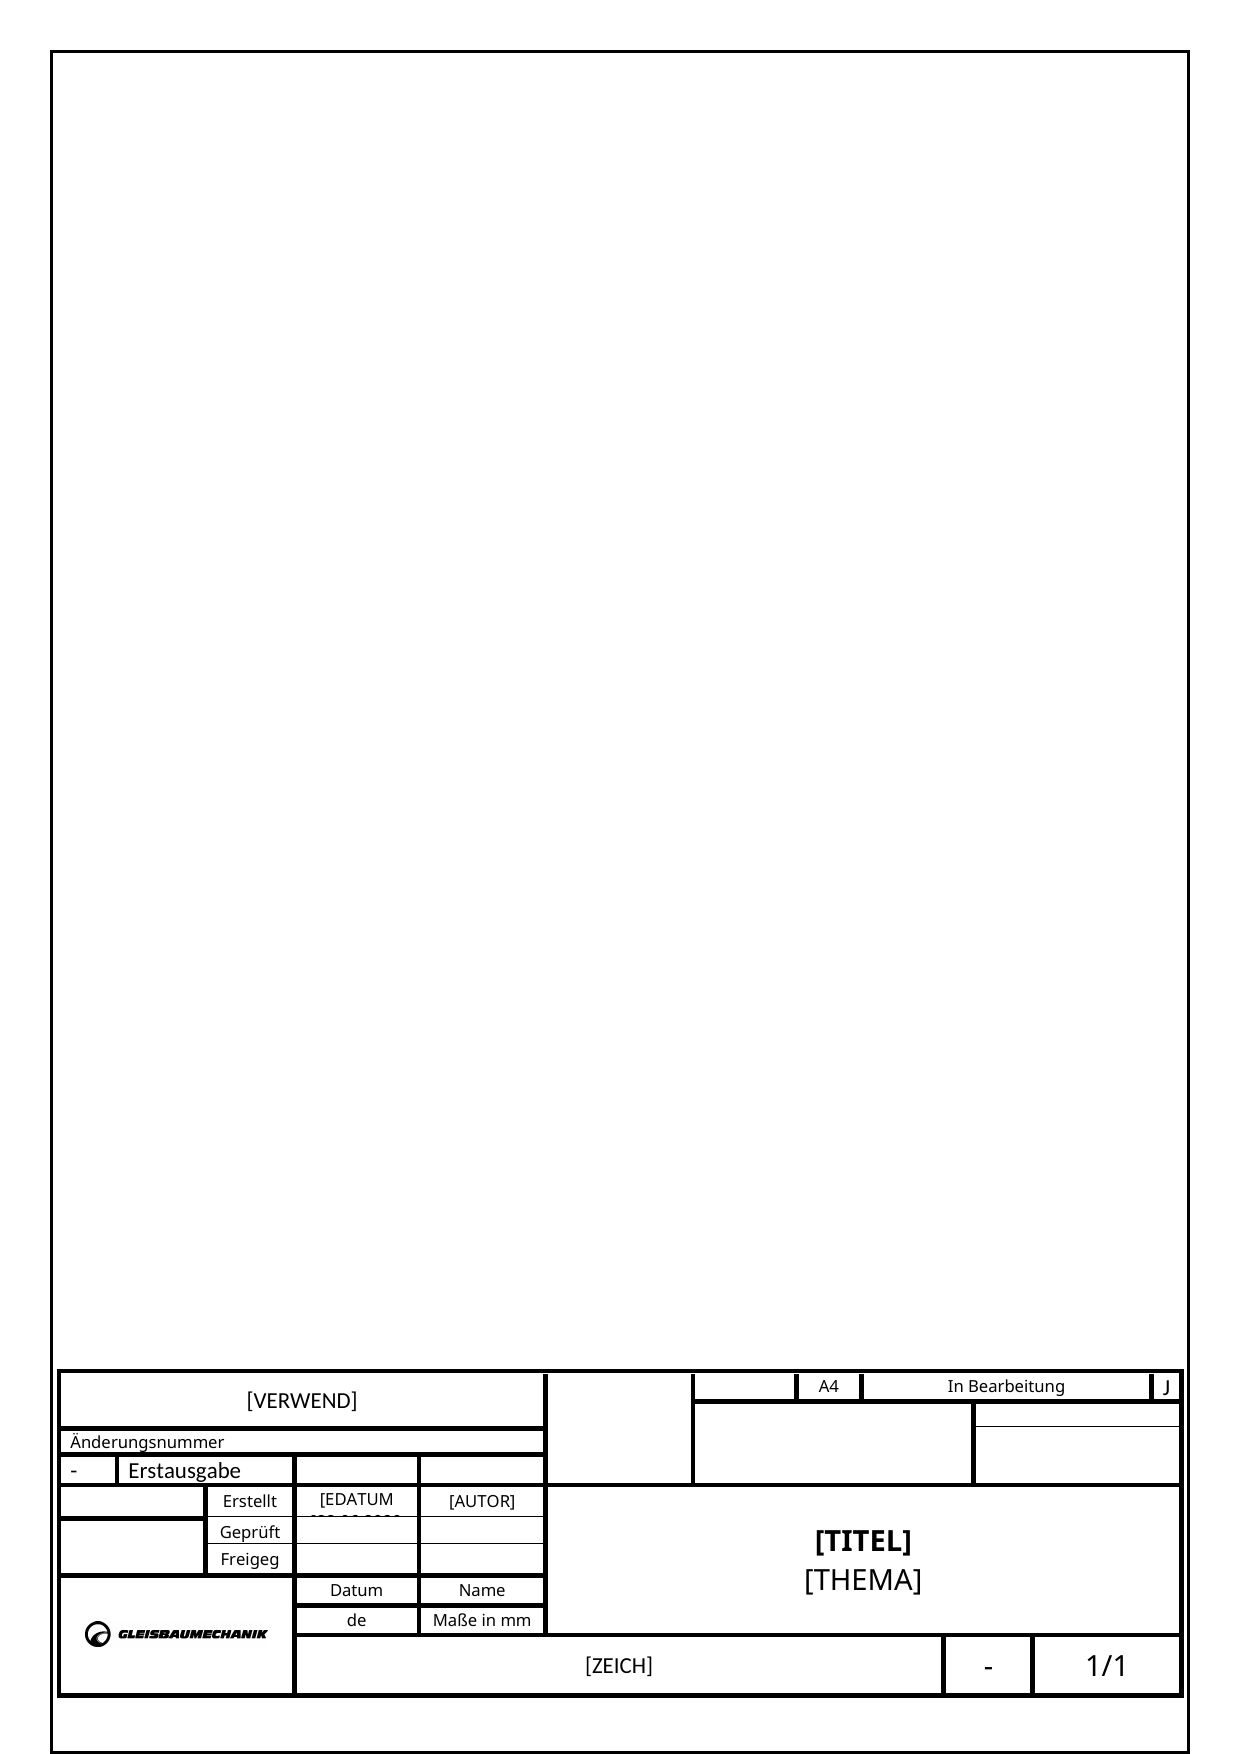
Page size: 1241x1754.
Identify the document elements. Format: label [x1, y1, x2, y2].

picture [85, 1621, 268, 1647]
